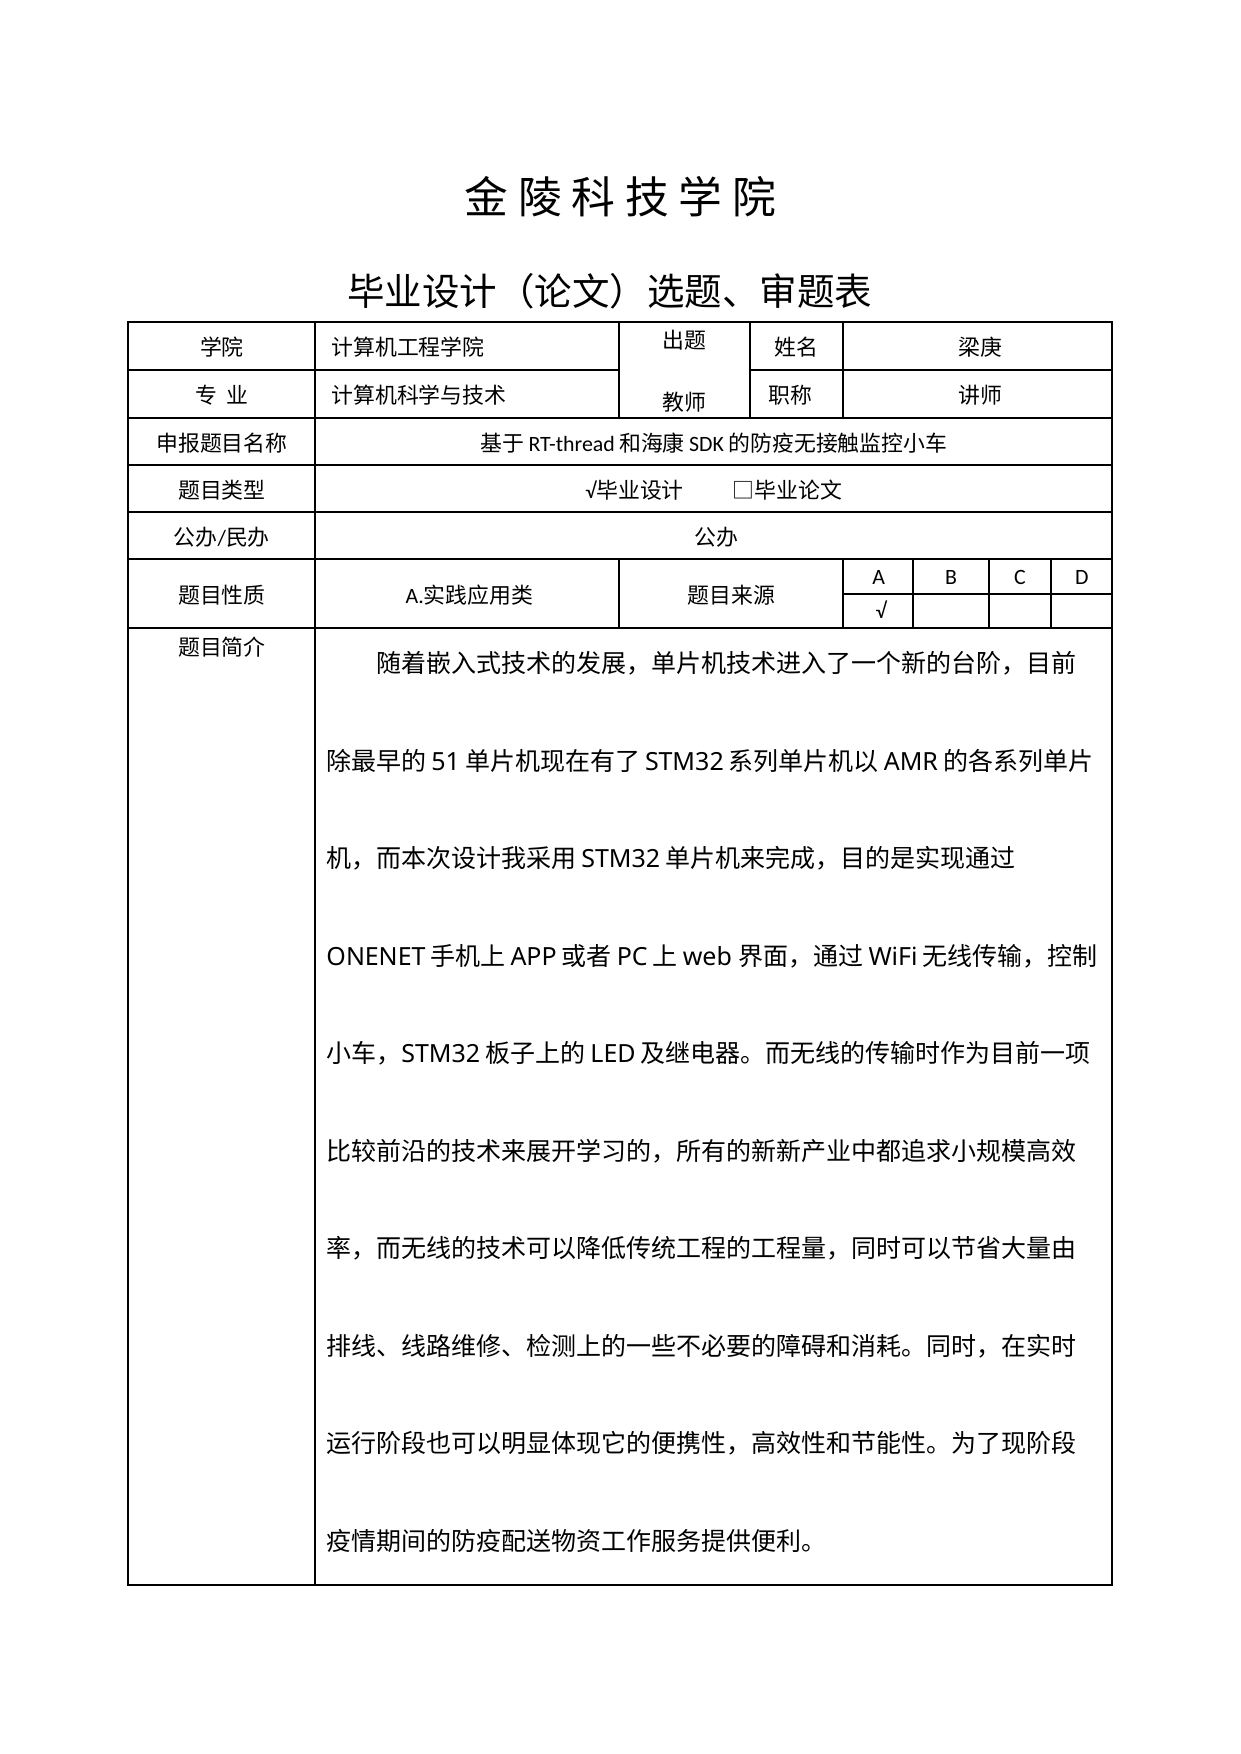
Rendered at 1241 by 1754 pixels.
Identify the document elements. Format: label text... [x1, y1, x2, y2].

table_header 学院 [129, 323, 314, 369]
table_cell A.实践应用类 [316, 560, 618, 627]
table_cell 题目类型 [129, 466, 314, 511]
table_header 出题 教师 [620, 323, 749, 417]
table_cell 讲师 [844, 371, 1111, 417]
table_cell 题目性质 [129, 560, 314, 627]
table_cell A [844, 560, 912, 593]
table_header 姓名 [751, 323, 842, 369]
table_header 梁庚 [844, 323, 1111, 369]
table_cell 题目来源 [620, 560, 842, 627]
text 毕业设计（论文）选题、审题表 [209, 256, 1010, 321]
table_cell 计算机科学与技术 [316, 371, 618, 417]
table_cell B [914, 560, 988, 593]
table_cell D [1052, 560, 1111, 593]
table_cell 公办 [316, 513, 1111, 558]
text 金 陵 科 技 学 院 [187, 162, 1053, 227]
table_cell 职称 [751, 371, 842, 417]
table_header 计算机工程学院 [316, 323, 618, 369]
table_cell √ [844, 595, 912, 627]
table_cell 基于RT-thread和海康SDK的防疫无接触监控小车 [316, 419, 1111, 464]
table_cell [914, 595, 988, 627]
table_cell C [990, 560, 1050, 593]
table_cell √毕业设计 □毕业论文 [316, 466, 1111, 511]
table_cell 专 业 [129, 371, 314, 417]
table_cell 公办/民办 [129, 513, 314, 558]
table_cell [990, 595, 1050, 627]
table_cell [1052, 595, 1111, 627]
table_cell 申报题目名称 [129, 419, 314, 464]
table_cell 题目简介 [129, 629, 314, 1584]
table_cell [316, 629, 1111, 1584]
